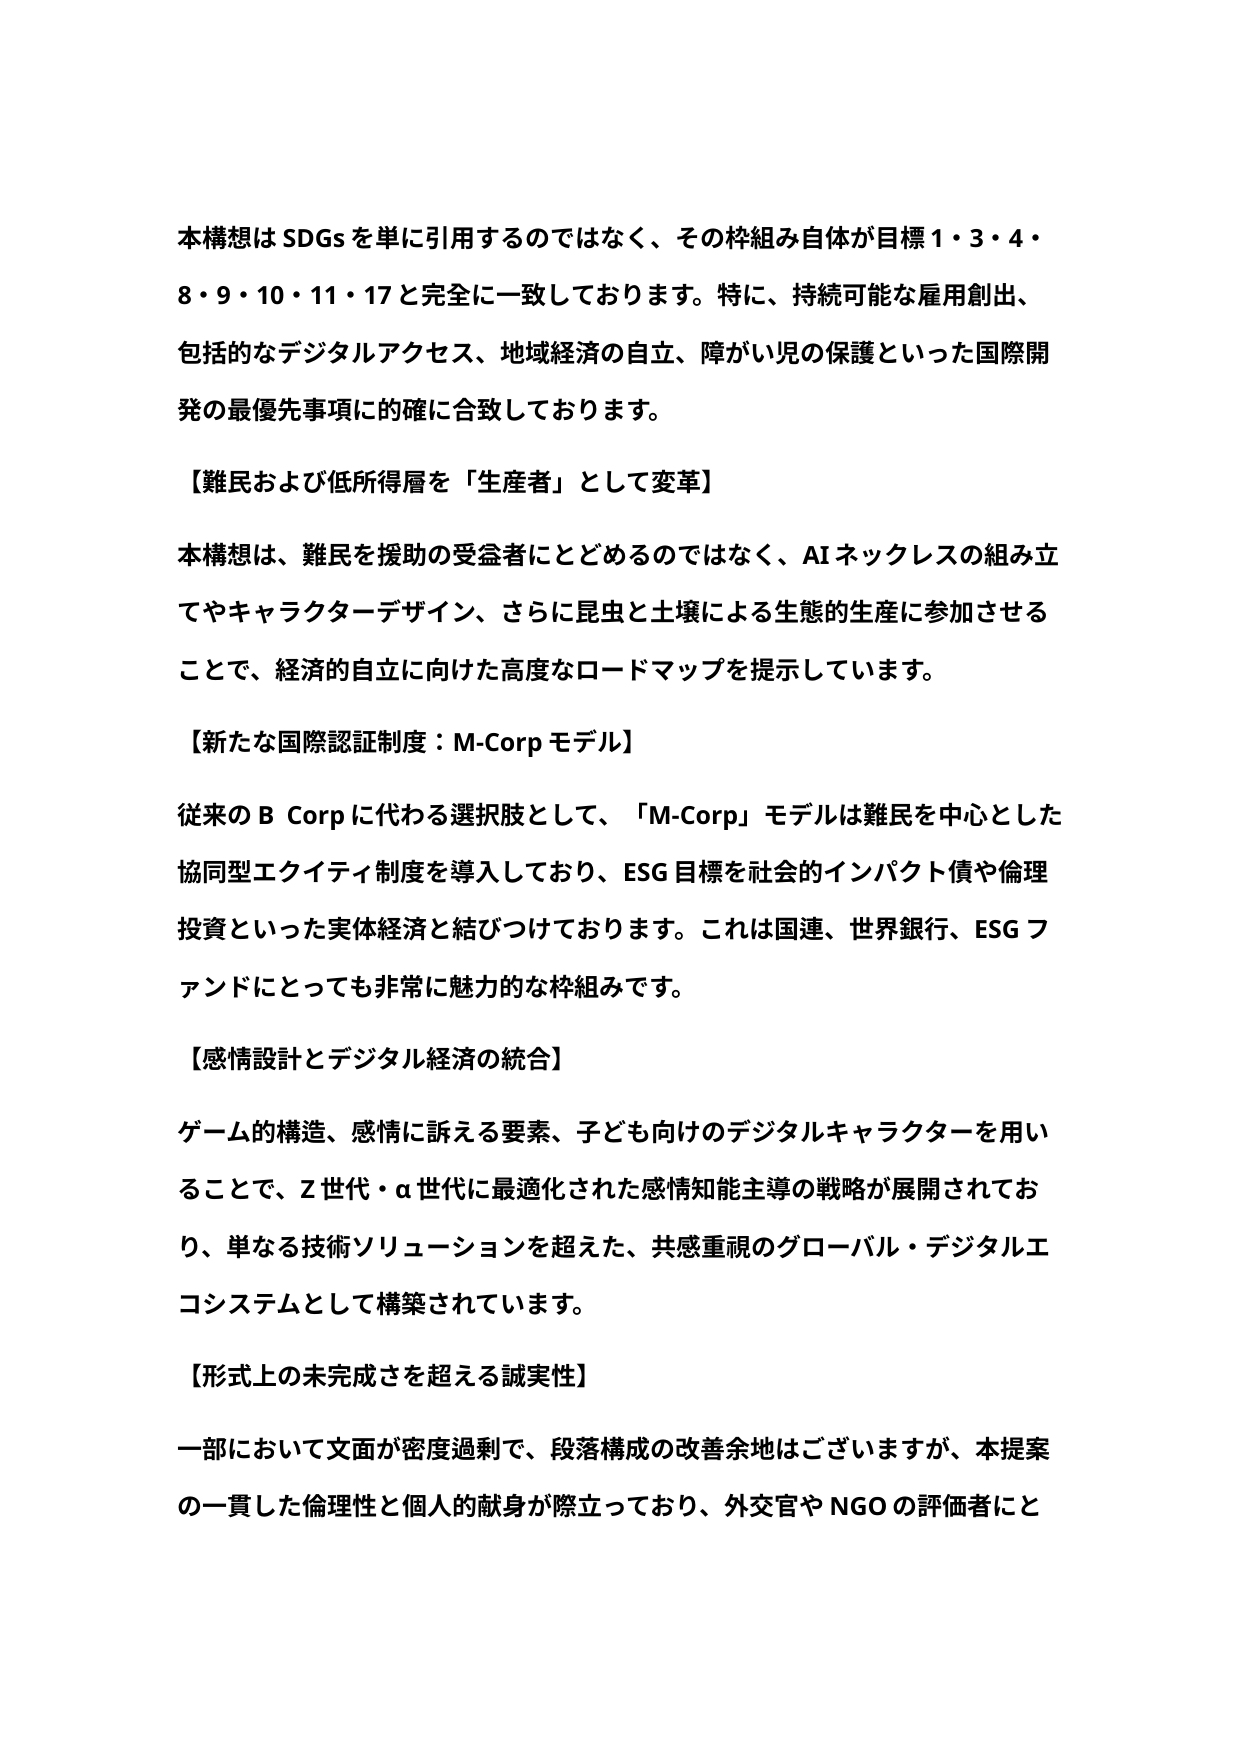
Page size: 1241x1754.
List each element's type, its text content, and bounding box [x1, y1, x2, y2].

text 本構想は、難民を援助の受益者にとどめるのではなく、AIネックレスの組み立てやキャラクターデザイン、さらに昆虫と土壌による生態的生産に参加させることで、経済的自立に向けた高度なロードマップを提示しています。 [177, 527, 1063, 695]
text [177, 1421, 1063, 1531]
text 【形式上の未完成さを超える誠実性】 [177, 1348, 1063, 1402]
text 【感情設計とデジタル経済の統合】 [177, 1031, 1063, 1084]
text 【新たな国際認証制度：M-Corpモデル】 [177, 714, 1063, 767]
text 【難民および低所得層を「生産者」として変革】 [177, 454, 1063, 508]
text 本構想はSDGsを単に引用するのではなく、その枠組み自体が目標1・3・4・8・9・10・11・17と完全に一致しております。特に、持続可能な雇用創出、包括的なデジタルアクセス、地域経済の自立、障がい児の保護といった国際開発の最優先事項に的確に合致しております。 [177, 210, 1063, 435]
text ゲーム的構造、感情に訴える要素、子ども向けのデジタルキャラクターを用いることで、Z世代・α世代に最適化された感情知能主導の戦略が展開されており、単なる技術ソリューションを超えた、共感重視のグローバル・デジタルエコシステムとして構築されています。 [177, 1104, 1063, 1329]
text 従来のB Corpに代わる選択肢として、「M-Corp」モデルは難民を中心とした協同型エクイティ制度を導入しており、ESG目標を社会的インパクト債や倫理投資といった実体経済と結びつけております。これは国連、世界銀行、ESGファンドにとっても非常に魅力的な枠組みです。 [177, 787, 1063, 1012]
